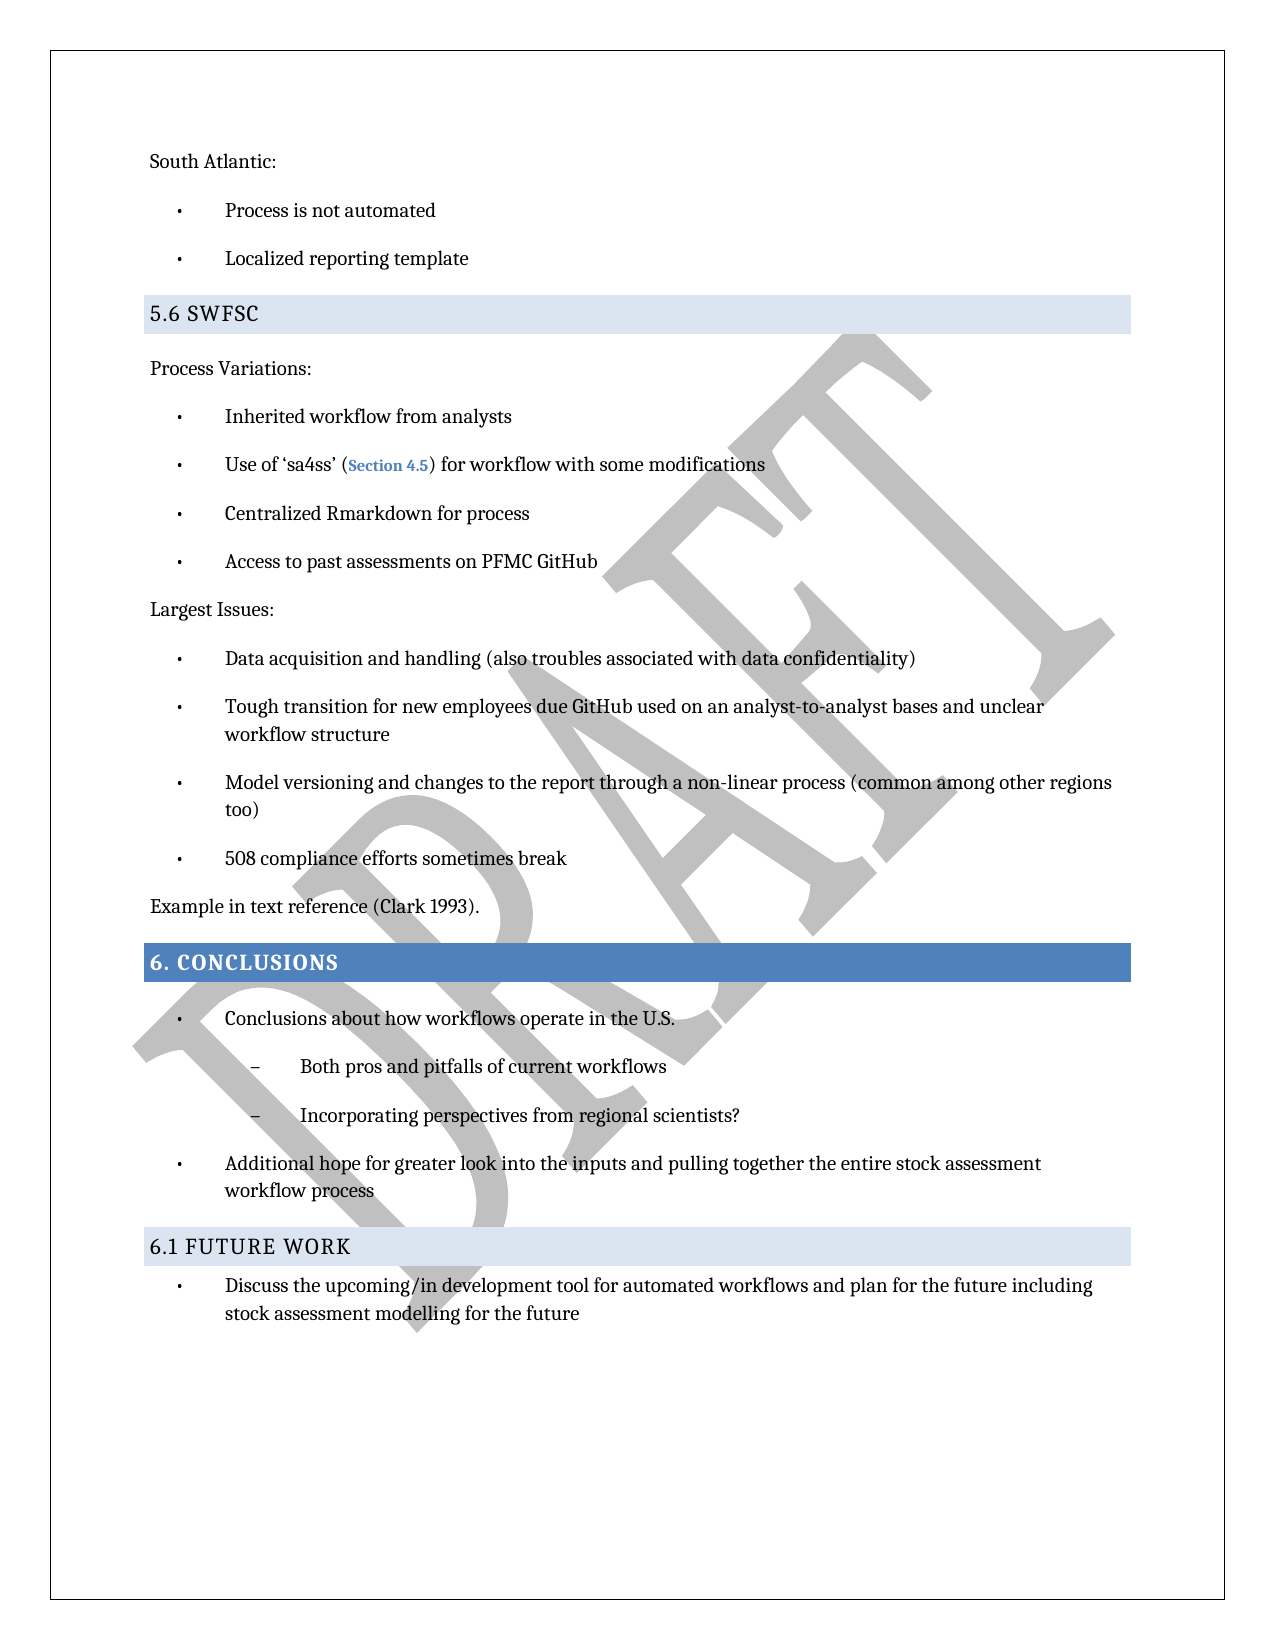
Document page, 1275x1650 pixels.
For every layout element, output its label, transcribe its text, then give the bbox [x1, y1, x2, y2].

list Inherited workflow from analysts [175, 405, 1125, 429]
list Discuss the upcoming/in development tool for automated workflows and plan for the future including stock assessment modelling for the future [175, 1274, 1125, 1325]
list Both pros and pitfalls of current workflows [250, 1055, 1125, 1079]
text South Atlantic: [150, 150, 1125, 174]
list Centralized Rmarkdown for process [175, 501, 1125, 525]
list Access to past assessments on PFMC GitHub [175, 550, 1125, 574]
subtitle 5.6 SWFSC [150, 301, 1125, 328]
list Use of ‘sa4ss’ (Section 4.5) for workflow with some modifications [175, 453, 1125, 477]
list Tough transition for new employees due GitHub used on an analyst-to-analyst bases and unclear workflow structure [175, 695, 1125, 746]
list Process is not automated [175, 198, 1125, 222]
list Localized reporting template [175, 247, 1125, 271]
list Additional hope for greater look into the inputs and pulling together the entire stock assessment workflow process [175, 1152, 1125, 1203]
text Process Variations: [150, 356, 1125, 380]
list Incorporating perspectives from regional scientists? [250, 1103, 1125, 1127]
list 508 compliance efforts sometimes break [175, 846, 1125, 870]
list Conclusions about how workflows operate in the U.S. [175, 1007, 1125, 1031]
text Largest Issues: [150, 598, 1125, 622]
subtitle 6. Conclusions [150, 949, 1125, 976]
subtitle 6.1 Future Work [150, 1234, 1125, 1260]
list Model versioning and changes to the report through a non-linear process (common among other regions too) [175, 771, 1125, 822]
list Data acquisition and handling (also troubles associated with data confidentiality) [175, 646, 1125, 670]
text Example in text reference (Clark 1993). [150, 895, 1125, 919]
